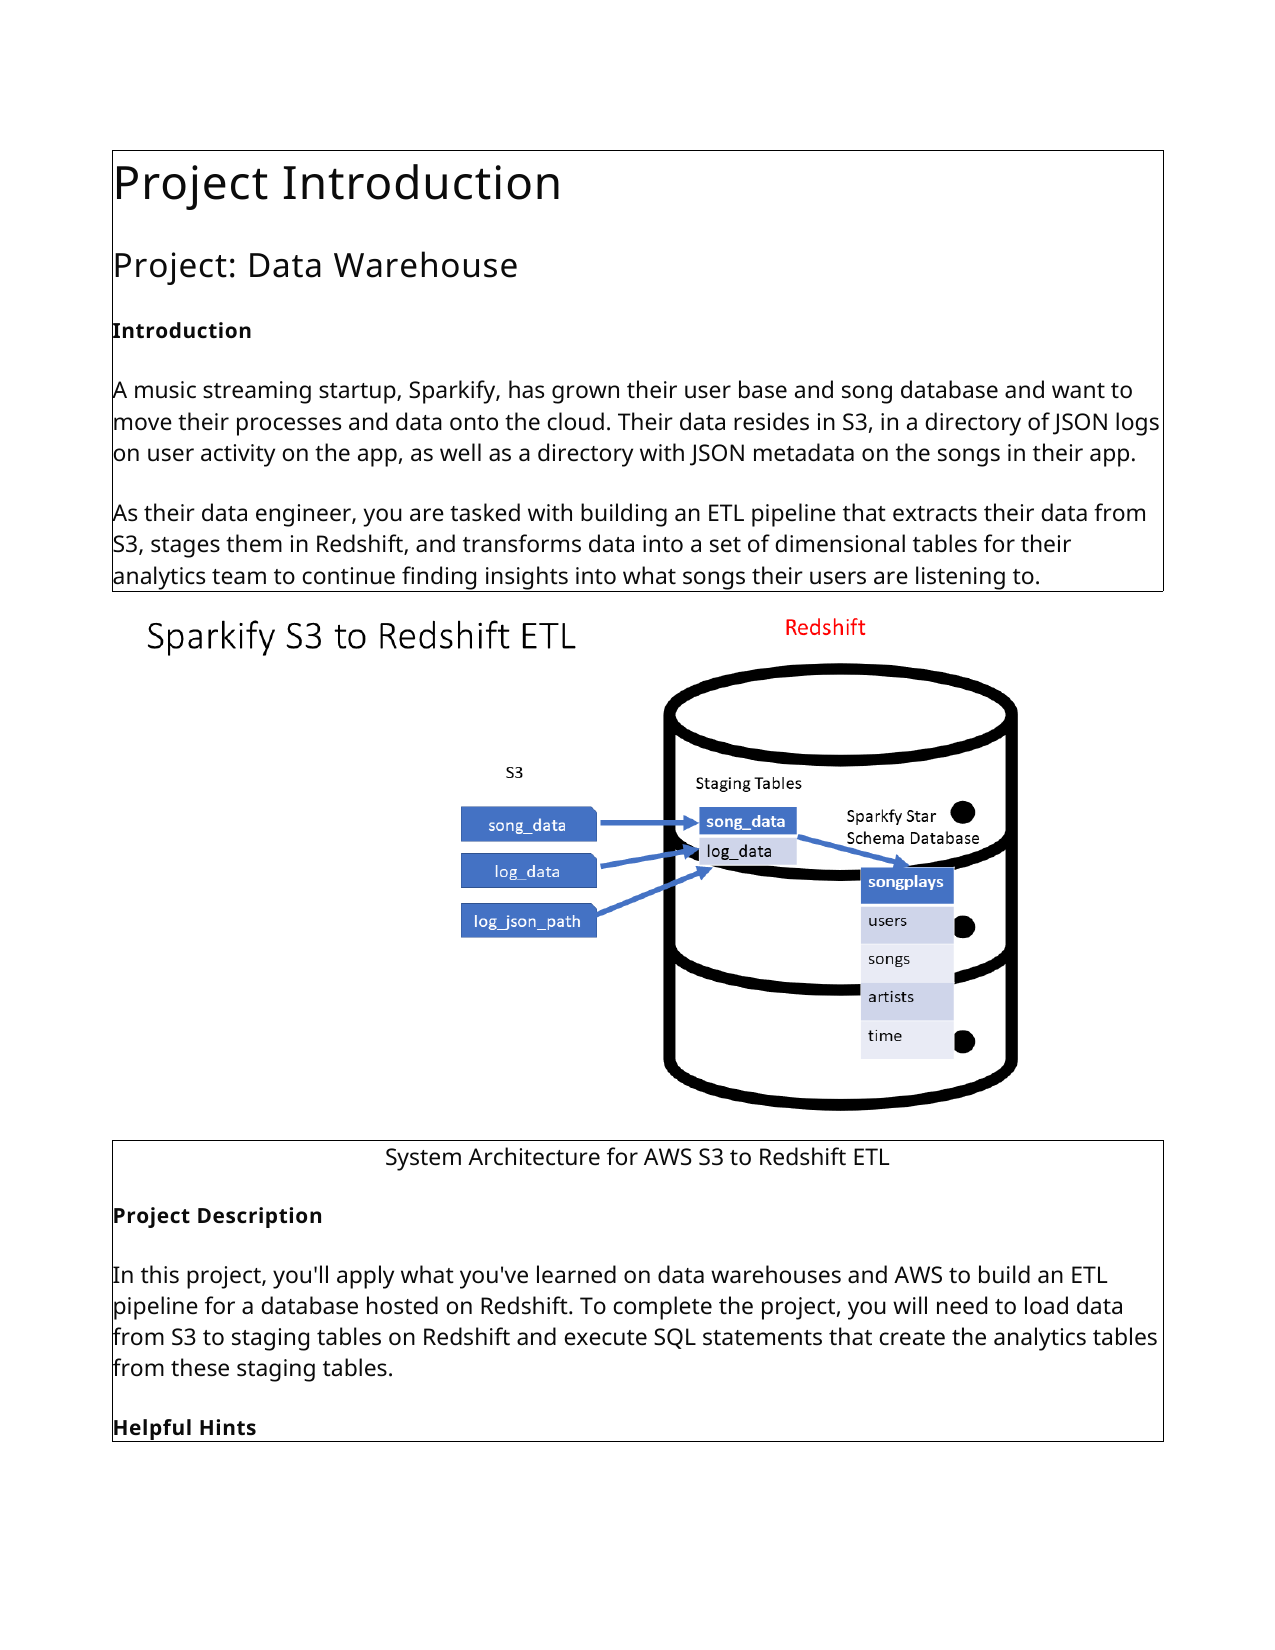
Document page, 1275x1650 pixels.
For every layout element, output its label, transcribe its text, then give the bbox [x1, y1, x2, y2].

text As their data engineer, you are tasked with building an ETL pipeline that extracts their data from S3, stages them in Redshift, and transforms data into a set of dimensional tables for their analytics team to continue finding insights into what songs their users are listening to. [113, 497, 1163, 591]
text Introduction [113, 316, 1163, 345]
text A music streaming startup, Sparkify, has grown their user base and song database and want to move their processes and data onto the cloud. Their data resides in S3, in a directory of JSON logs on user activity on the app, as well as a directory with JSON metadata on the songs in their app. [113, 374, 1163, 468]
text System Architecture for AWS S3 to Redshift ETL [113, 1141, 1163, 1172]
text In this project, you'll apply what you've learned on data warehouses and AWS to build an ETL pipeline for a database hosted on Redshift. To complete the project, you will need to load data from S3 to staging tables on Redshift and execute SQL statements that create the analytics tables from these staging tables. [113, 1258, 1163, 1383]
picture [112, 592, 1088, 1140]
text Helpful Hints [113, 1412, 1163, 1441]
text Project Description [113, 1200, 1163, 1229]
text Project: Data Warehouse [113, 242, 1163, 287]
text Project Introduction [113, 151, 1163, 213]
